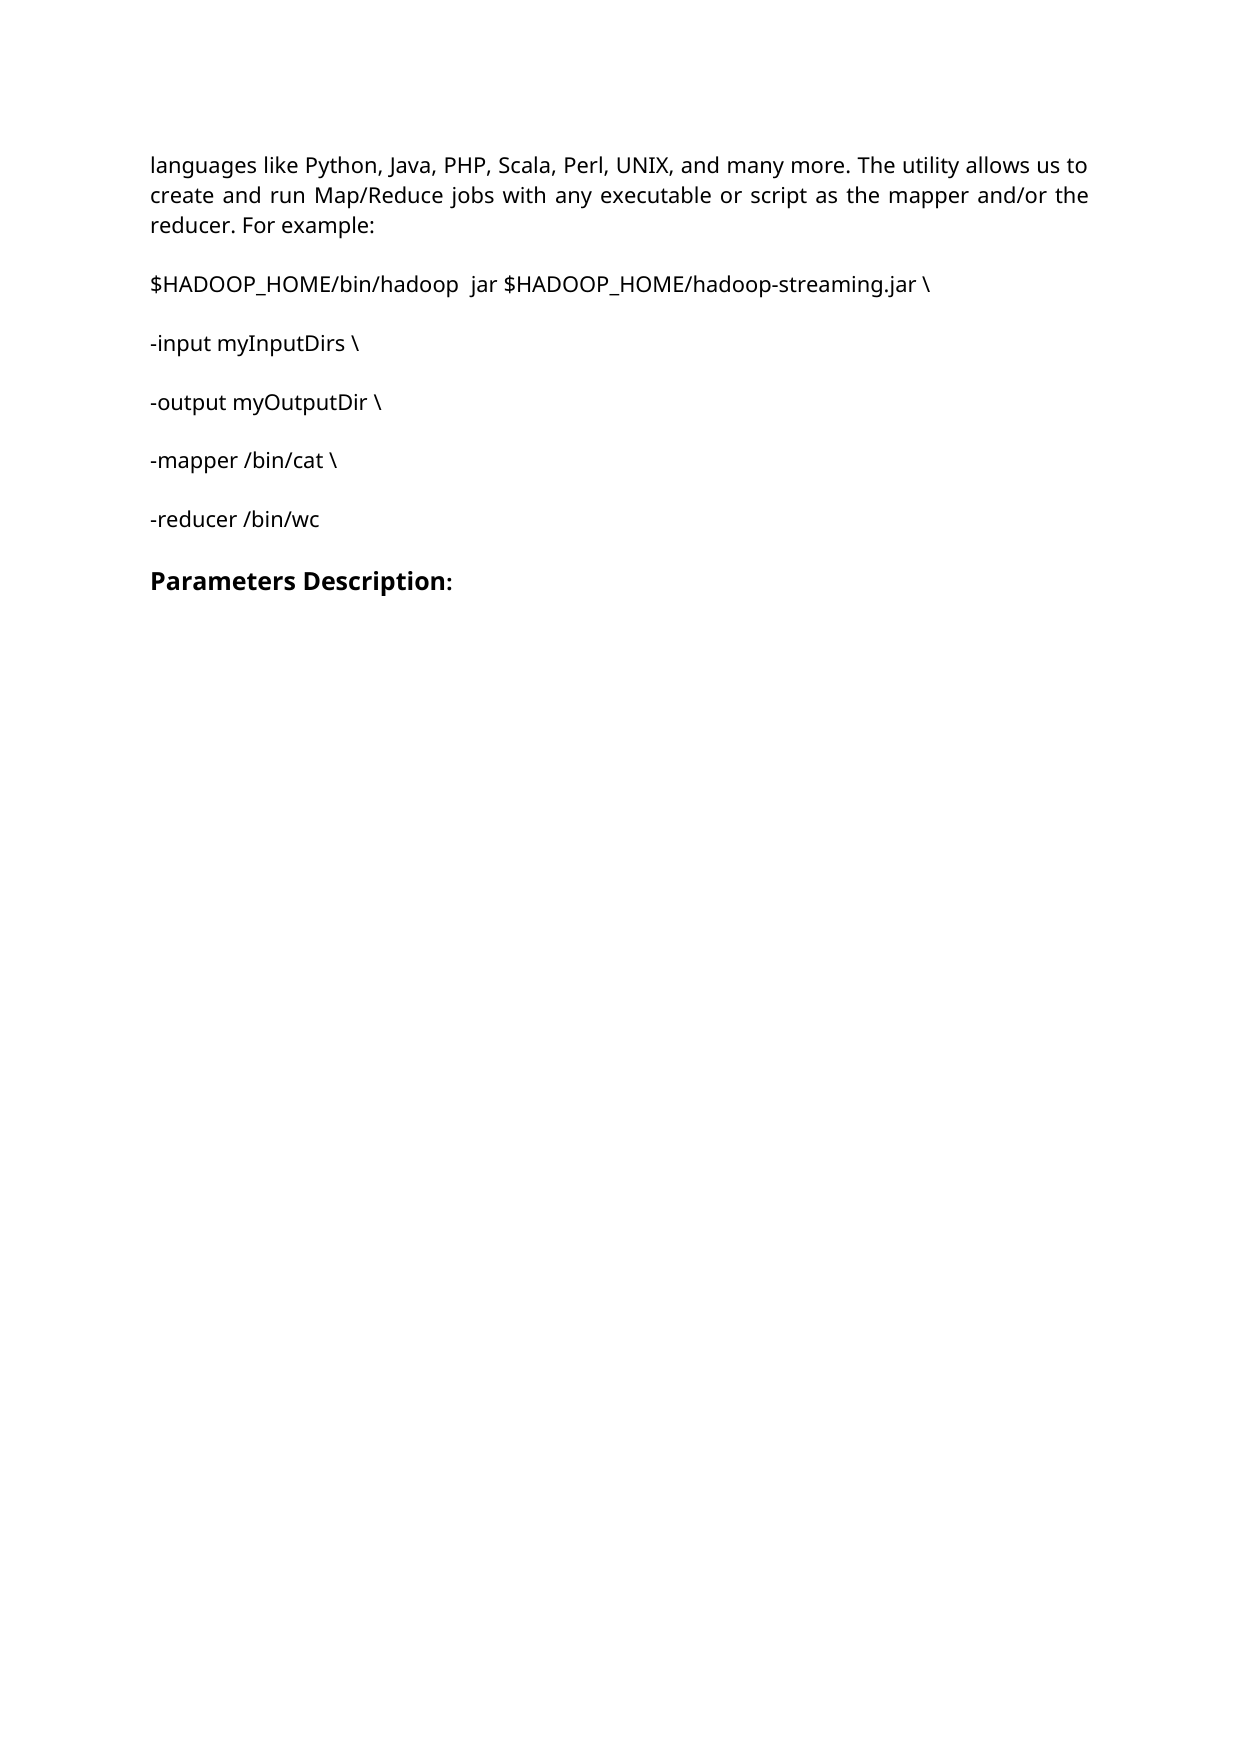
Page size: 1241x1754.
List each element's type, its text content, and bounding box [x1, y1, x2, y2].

text $HADOOP_HOME/bin/hadoop jar $HADOOP_HOME/hadoop-streaming.jar \ [150, 268, 1090, 298]
text Parameters Description: [150, 563, 1090, 597]
text -output myOutputDir \ [150, 386, 1090, 416]
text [150, 150, 1090, 239]
text -reducer /bin/wc [150, 504, 1090, 534]
text -mapper /bin/cat \ [150, 445, 1090, 475]
text -input myInputDirs \ [150, 327, 1090, 357]
